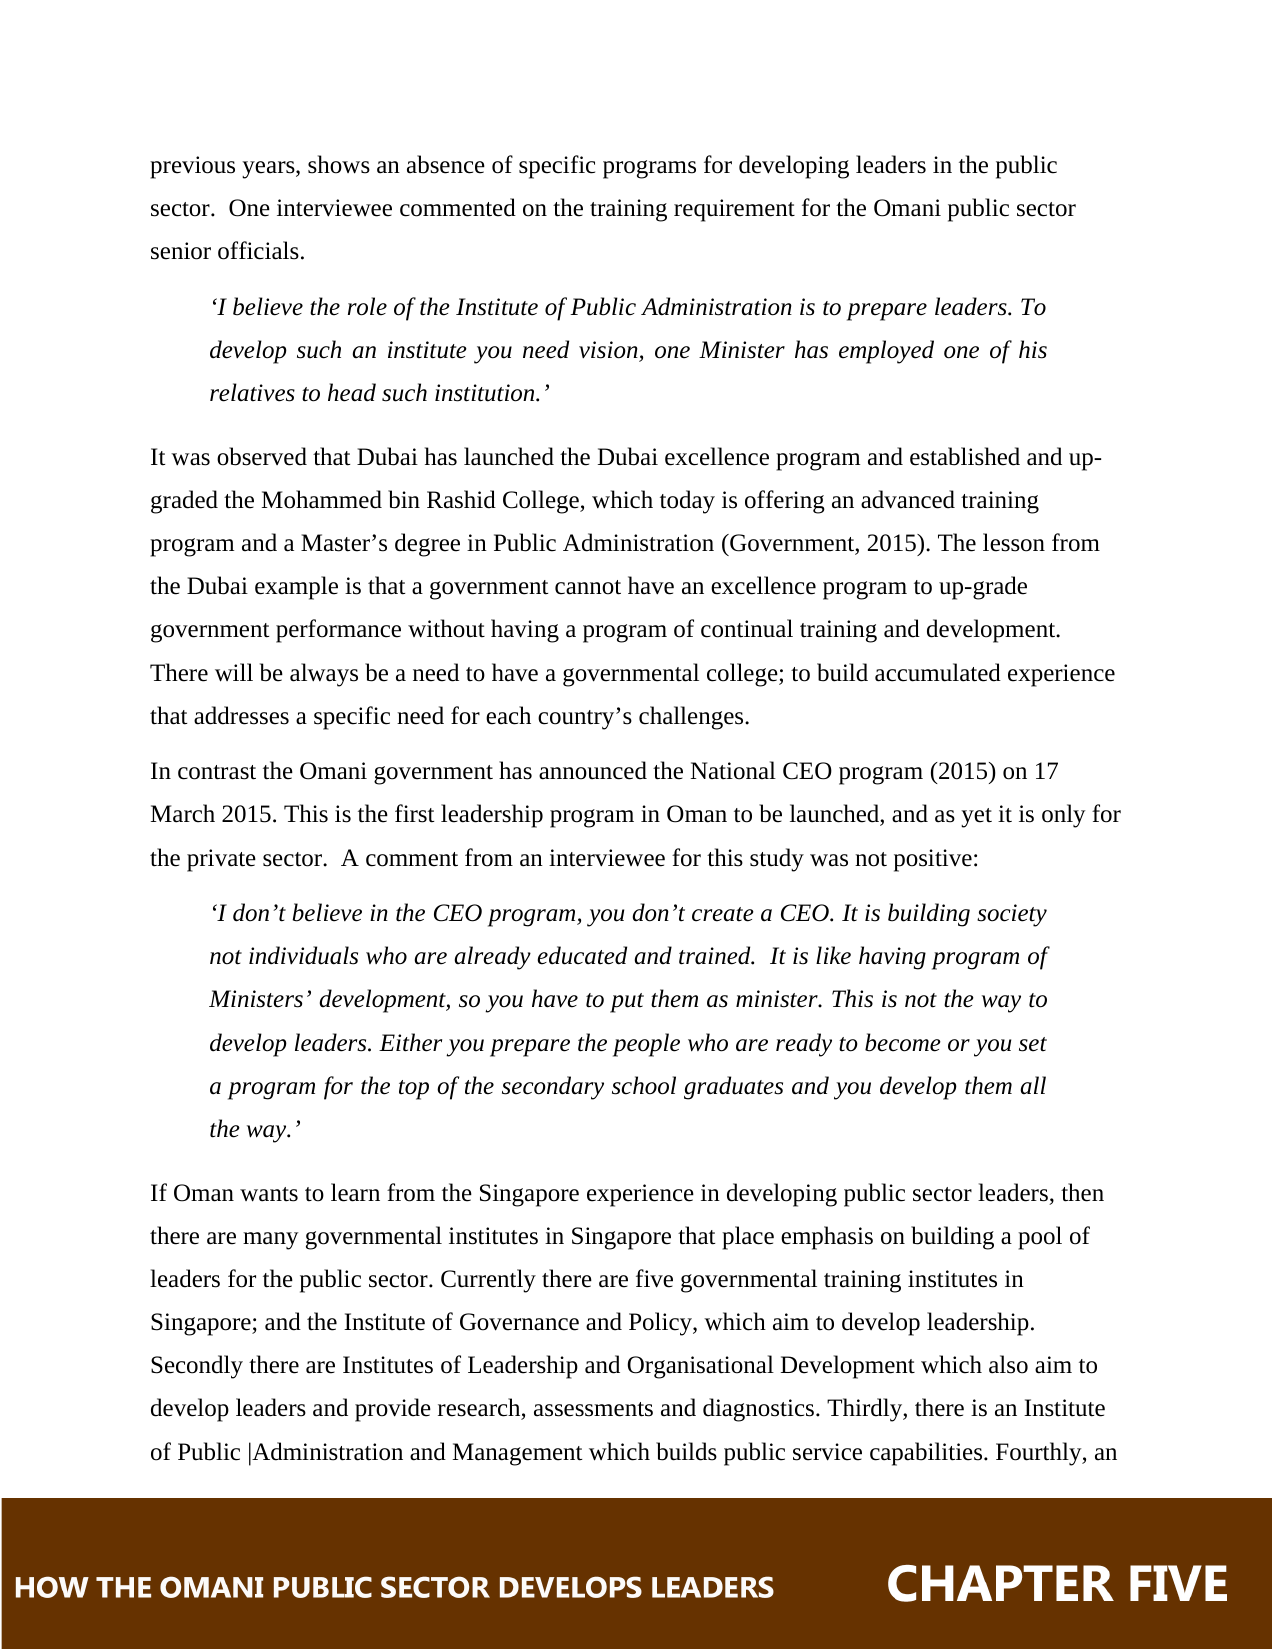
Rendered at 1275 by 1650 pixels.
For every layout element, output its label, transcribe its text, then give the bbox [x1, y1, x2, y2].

text ‘I don’t believe in the CEO program, you don’t create a CEO. It is building society not individuals who are already educated and trained. It is like having program of Ministers’ development, so you have to put them as minister. This is not the way to develop leaders. Either you prepare the people who are ready to become or you set a program for the top of the secondary school graduates and you develop them all the way.’ [209, 898, 1051, 1143]
text In contrast the Omani government has announced the National CEO program on 17 March 2015. This is the first leadership program in Oman to be launched, and as yet it is only for the private sector. A comment from an interviewee for this study was not positive: [150, 756, 1125, 871]
text It was observed that Dubai has launched the Dubai excellence program and established and up-graded the Mohammed bin Rashid College, which today is offering an advanced training program and a Master’s degree in Public Administration. The lesson from the Dubai example is that a government cannot have an excellence program to up-grade government performance without having a program of continual training and development. There will be always be a need to have a governmental college; to build accumulated experience that addresses a specific need for each country’s challenges. [150, 442, 1125, 729]
picture [1, 1498, 1272, 1649]
text ‘I believe the role of the Institute of Public Administration is to prepare leaders. To develop such an institute you need vision, one Minister has employed one of his relatives to head such institution.’ [209, 292, 1051, 407]
